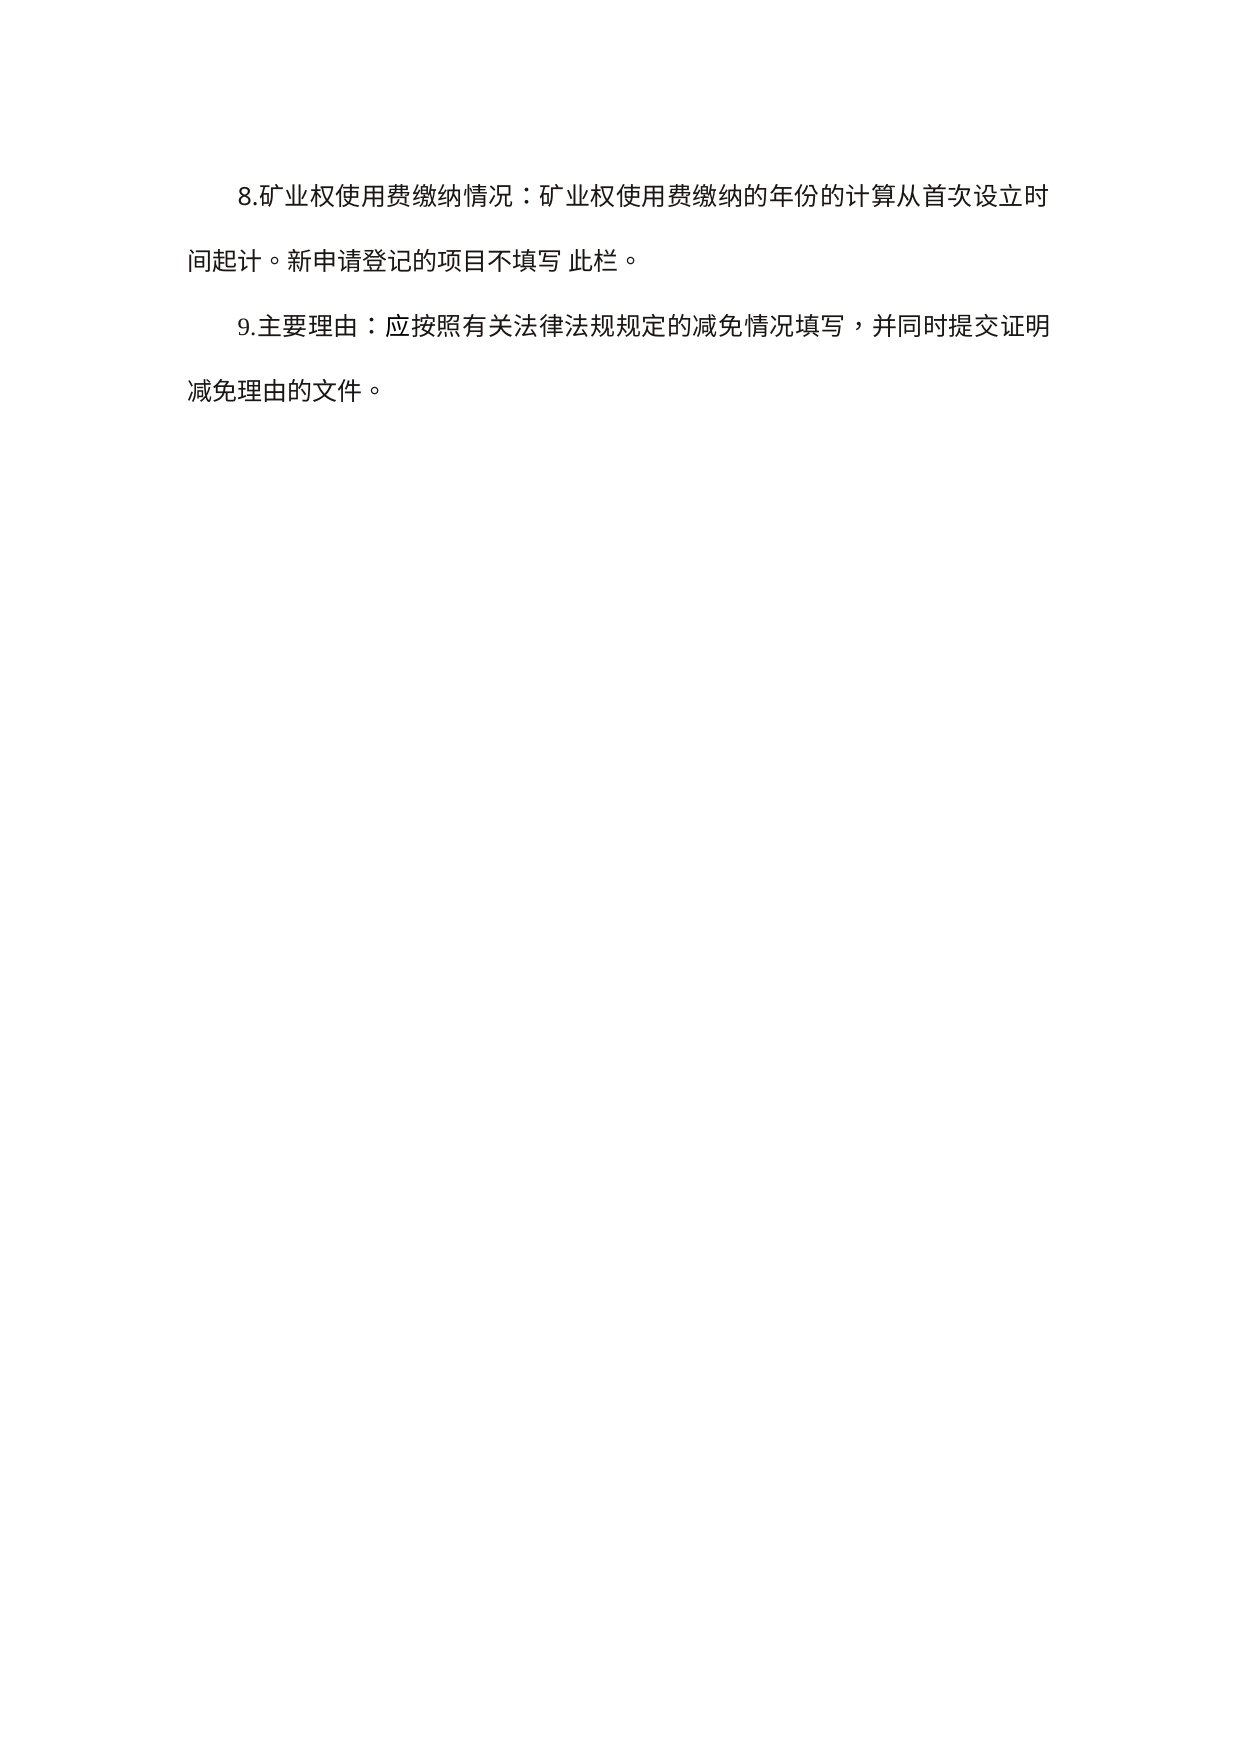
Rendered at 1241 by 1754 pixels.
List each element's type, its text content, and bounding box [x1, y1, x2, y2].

text 8.矿业权使用费缴纳情况：矿业权使用费缴纳的年份的计算从首次设立时间起计。新申请登记的项目不填写 此栏。 [187, 162, 1053, 292]
text 9.主要理由：应按照有关法律法规规定的减免情况填写，并同时提交证明减免理由的文件。 [187, 292, 1053, 422]
